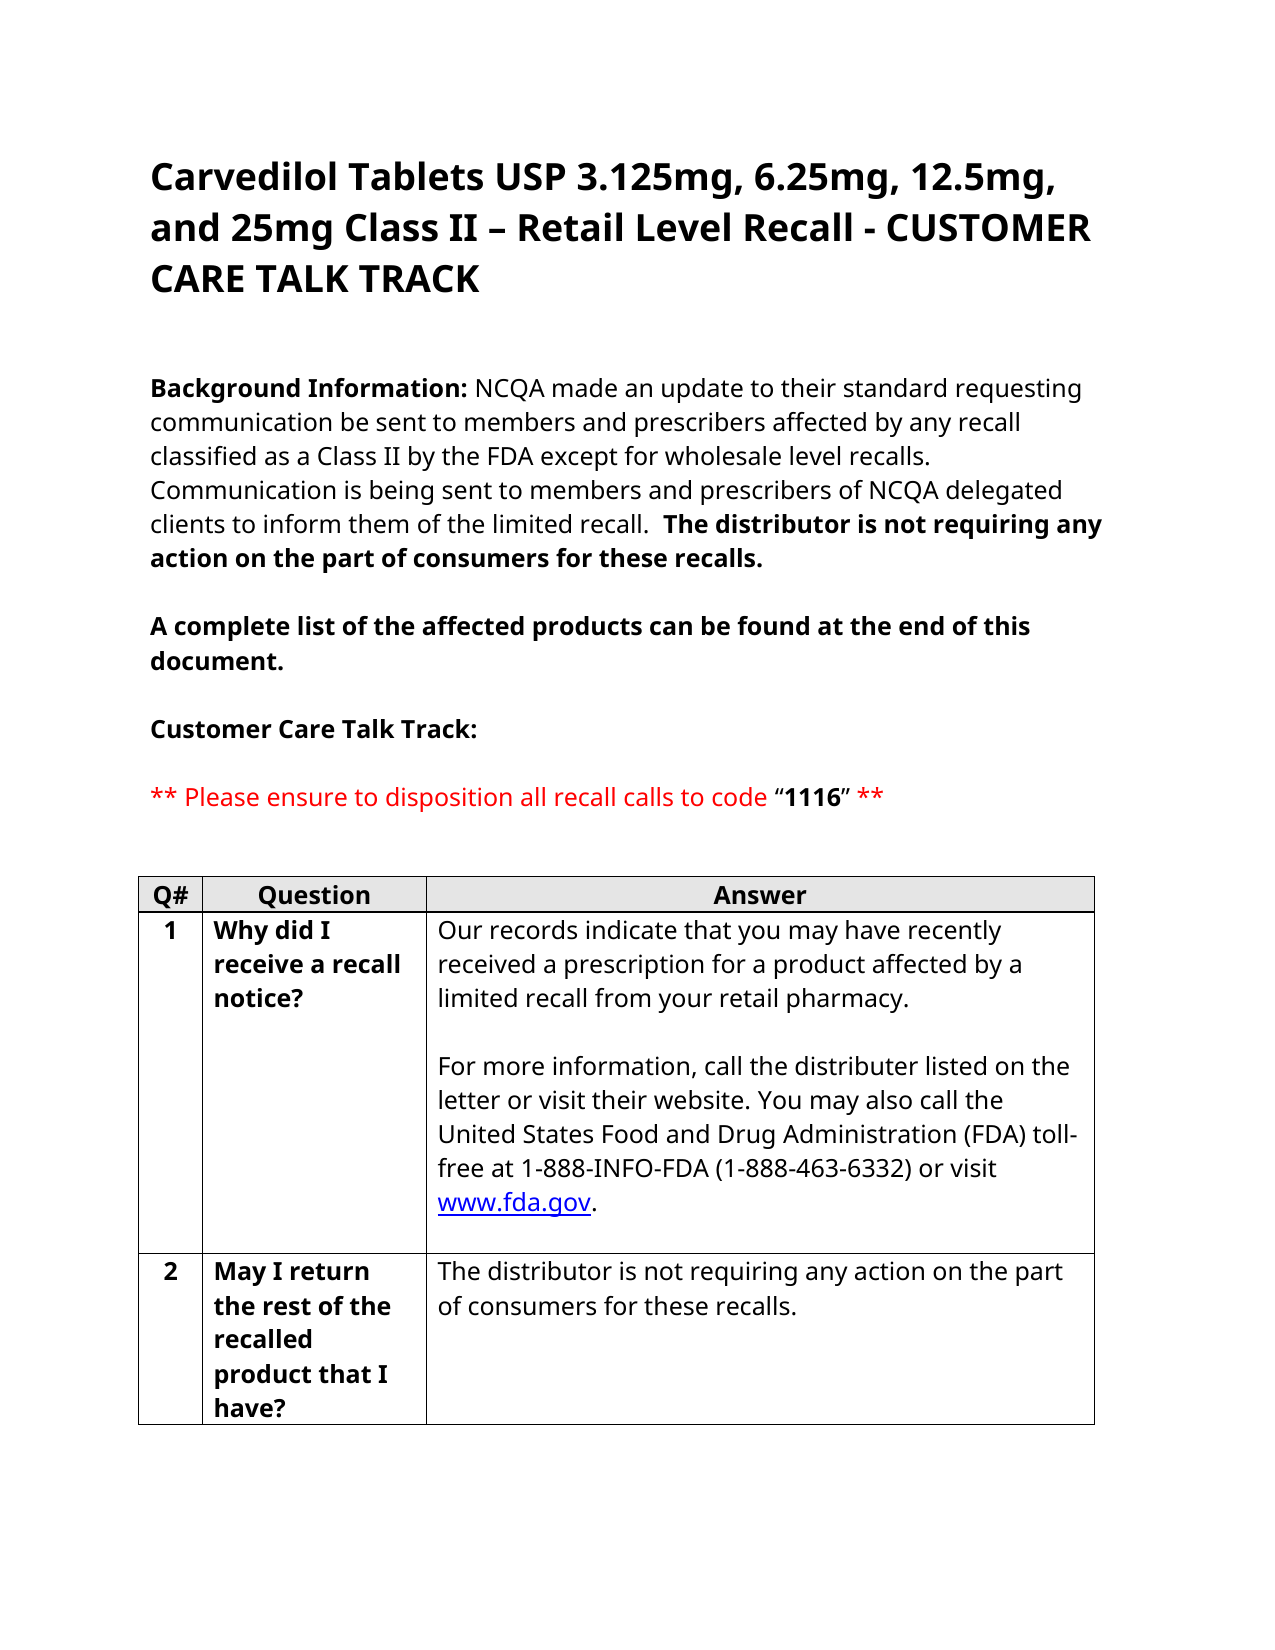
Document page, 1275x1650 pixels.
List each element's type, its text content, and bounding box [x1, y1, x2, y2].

table_cell May I return the rest of the recalled product that I have? [203, 1254, 426, 1424]
table_cell The distributor is not requiring any action on the part of consumers for these recalls. [427, 1254, 1094, 1424]
table_cell Our records indicate that you may have recently received a prescription for a product affected by a limited recall from your retail pharmacy. For more information, call the distributer listed on the letter or visit their website. You may also call the United States Food and Drug Administration (FDA) toll-free at 1-888-INFO-FDA (1-888-463-6332) or visit www.fda.gov. [427, 913, 1094, 1253]
subtitle Carvedilol Tablets USP 3.125mg, 6.25mg, 12.5mg, and 25mg Class II – Retail Level Recall - CUSTOMER CARE TALK TRACK [150, 150, 1125, 303]
table_cell Why did I receive a recall notice? [203, 913, 426, 1253]
table_header Answer [427, 877, 1094, 911]
subtitle Customer Care Talk Track: [150, 711, 1125, 745]
table_cell 2 [139, 1254, 202, 1424]
text A complete list of the affected products can be found at the end of this document. [150, 609, 1125, 677]
table_header Question [203, 877, 426, 911]
table_cell 1 [139, 913, 202, 1253]
text Background Information: NCQA made an update to their standard requesting communication be sent to members and prescribers affected by any recall classified as a Class II by the FDA except for wholesale level recalls. Communication is being sent to members and prescribers of NCQA delegated clients to inform them of the limited recall. The distributor is not requiring any action on the part of consumers for these recalls. [150, 371, 1125, 575]
table_header Q# [139, 877, 202, 911]
text ** Please ensure to disposition all recall calls to code “1116” ** [150, 779, 1125, 813]
